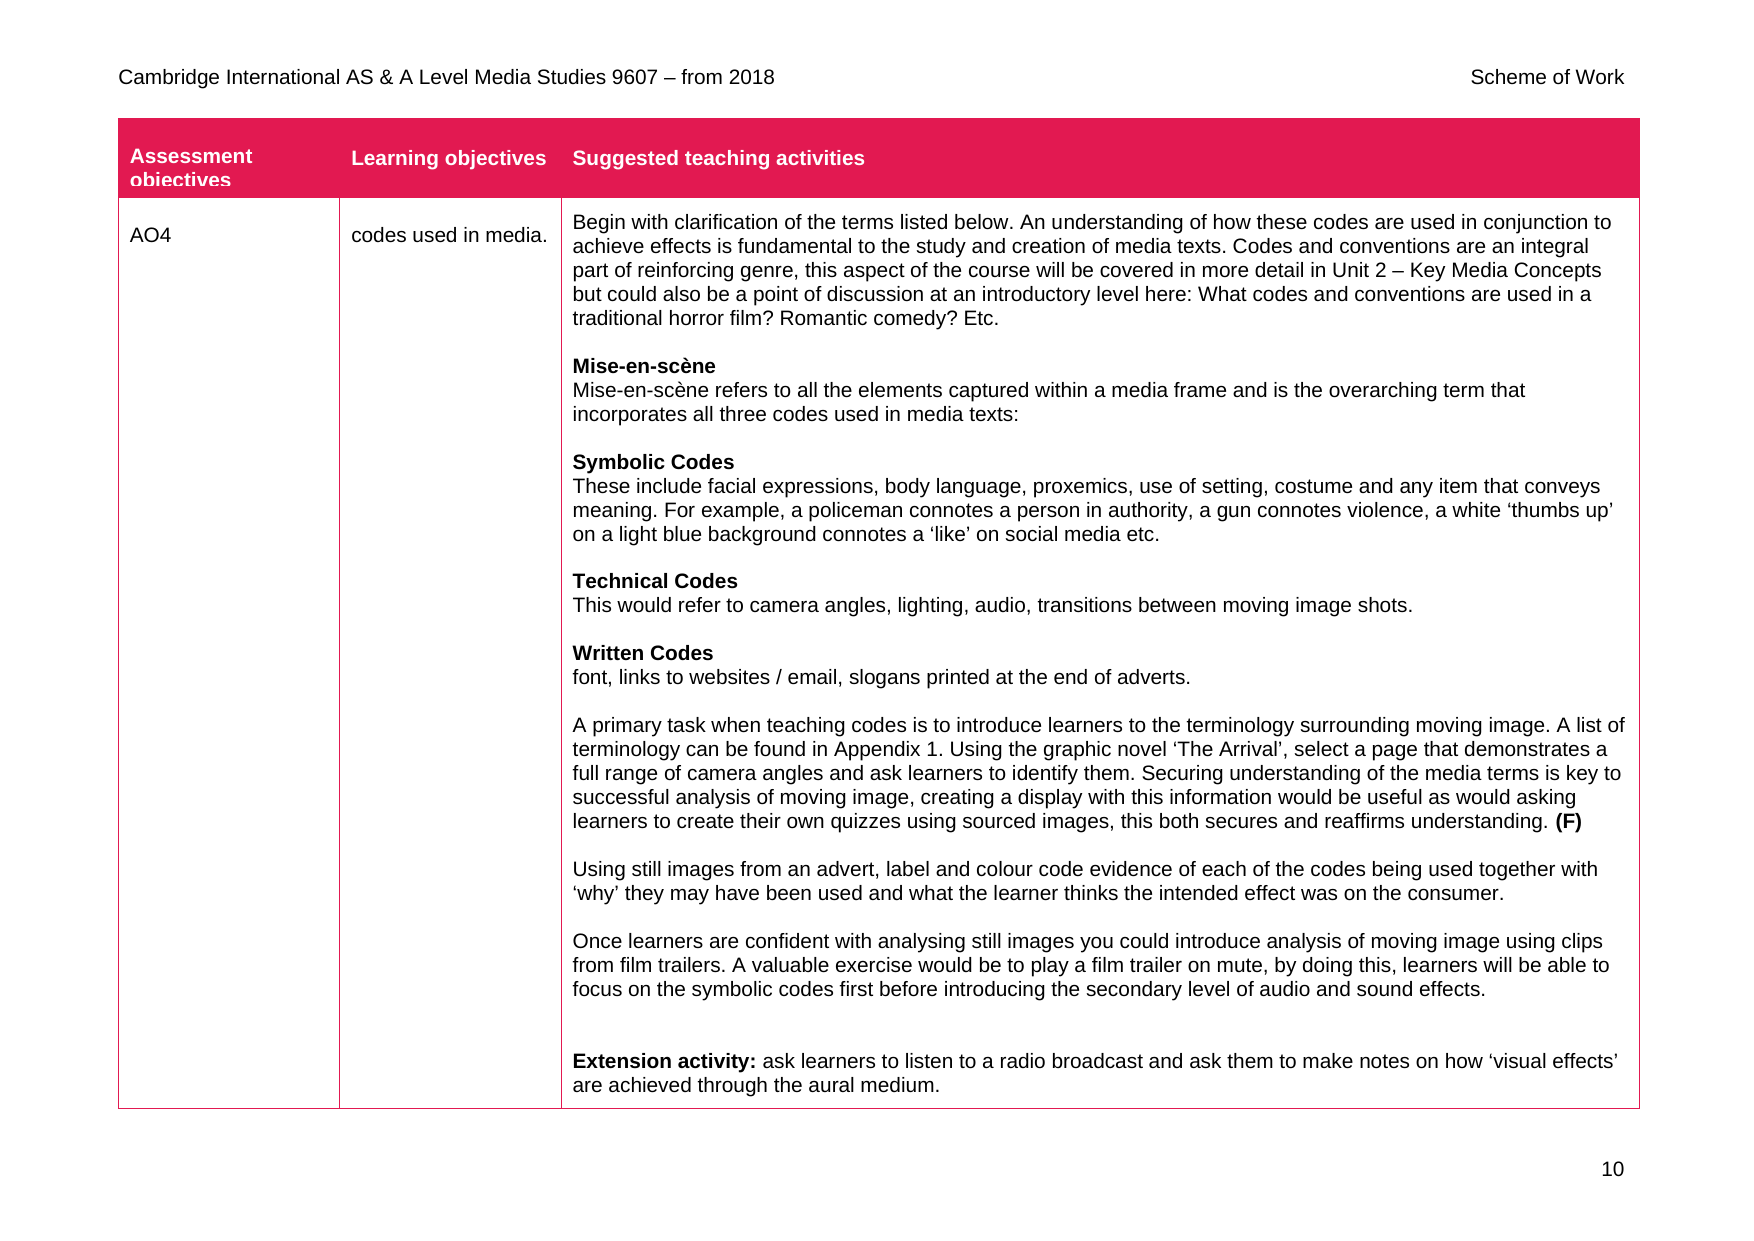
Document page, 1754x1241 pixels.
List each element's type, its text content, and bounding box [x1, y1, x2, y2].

table_cell To understand the codes used in media. [340, 198, 561, 1108]
table_header Learning objectives [340, 119, 561, 197]
table_cell AO1, AO2, AO3 and AO4 [119, 198, 339, 1108]
table_header Assessment objectives [119, 119, 339, 197]
table_header Suggested teaching activities [562, 119, 1639, 197]
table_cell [562, 198, 1639, 1108]
